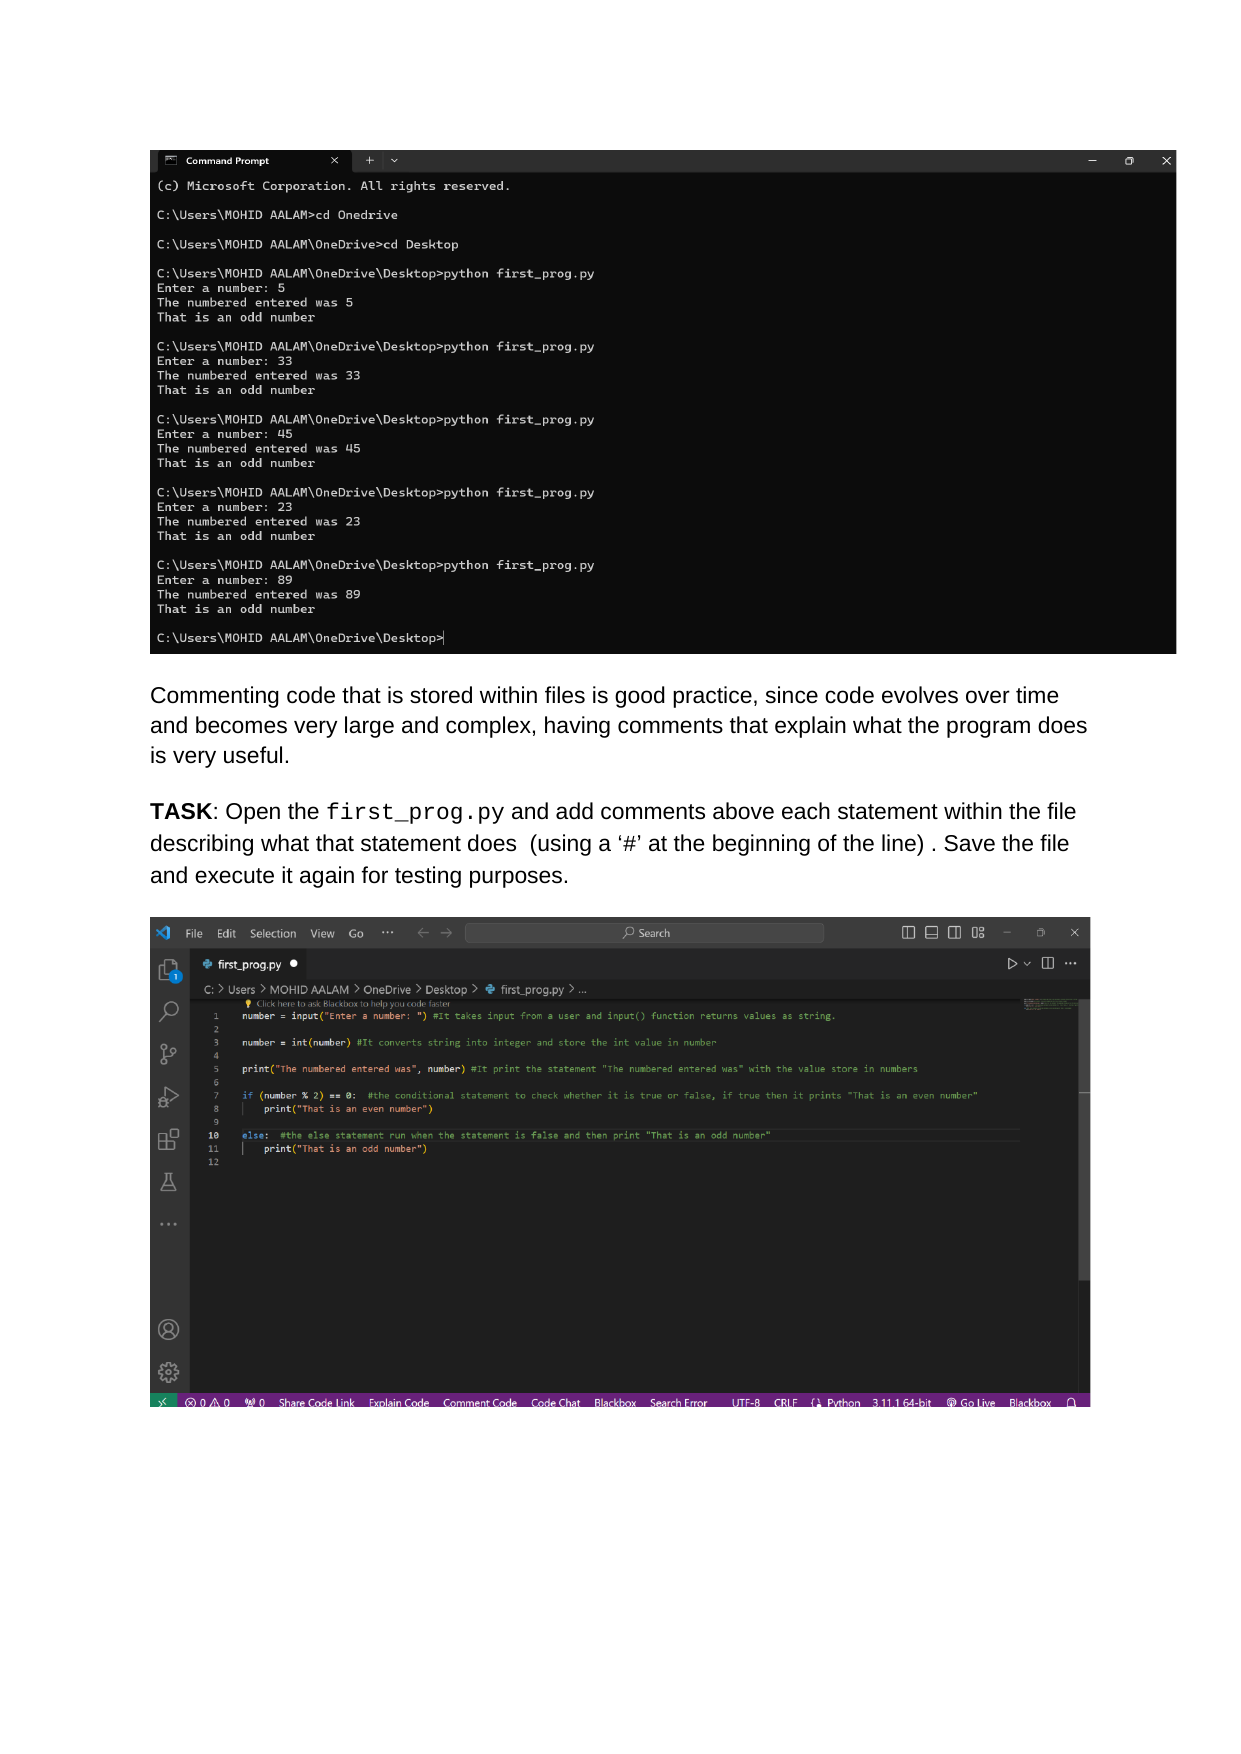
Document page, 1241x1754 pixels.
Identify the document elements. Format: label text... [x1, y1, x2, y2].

text Commenting code that is stored within files is good practice, since code evolves over time and becomes very large and complex, having comments that explain what the program does is very useful. [150, 682, 1090, 769]
picture [150, 150, 1177, 654]
picture [150, 917, 1091, 1407]
text TASK: Open the first_prog.py and add comments above each statement within the file describing what that statement does (using a ‘#’ at the beginning of the line) . Save the file and execute it again for testing purposes. [150, 798, 1090, 888]
